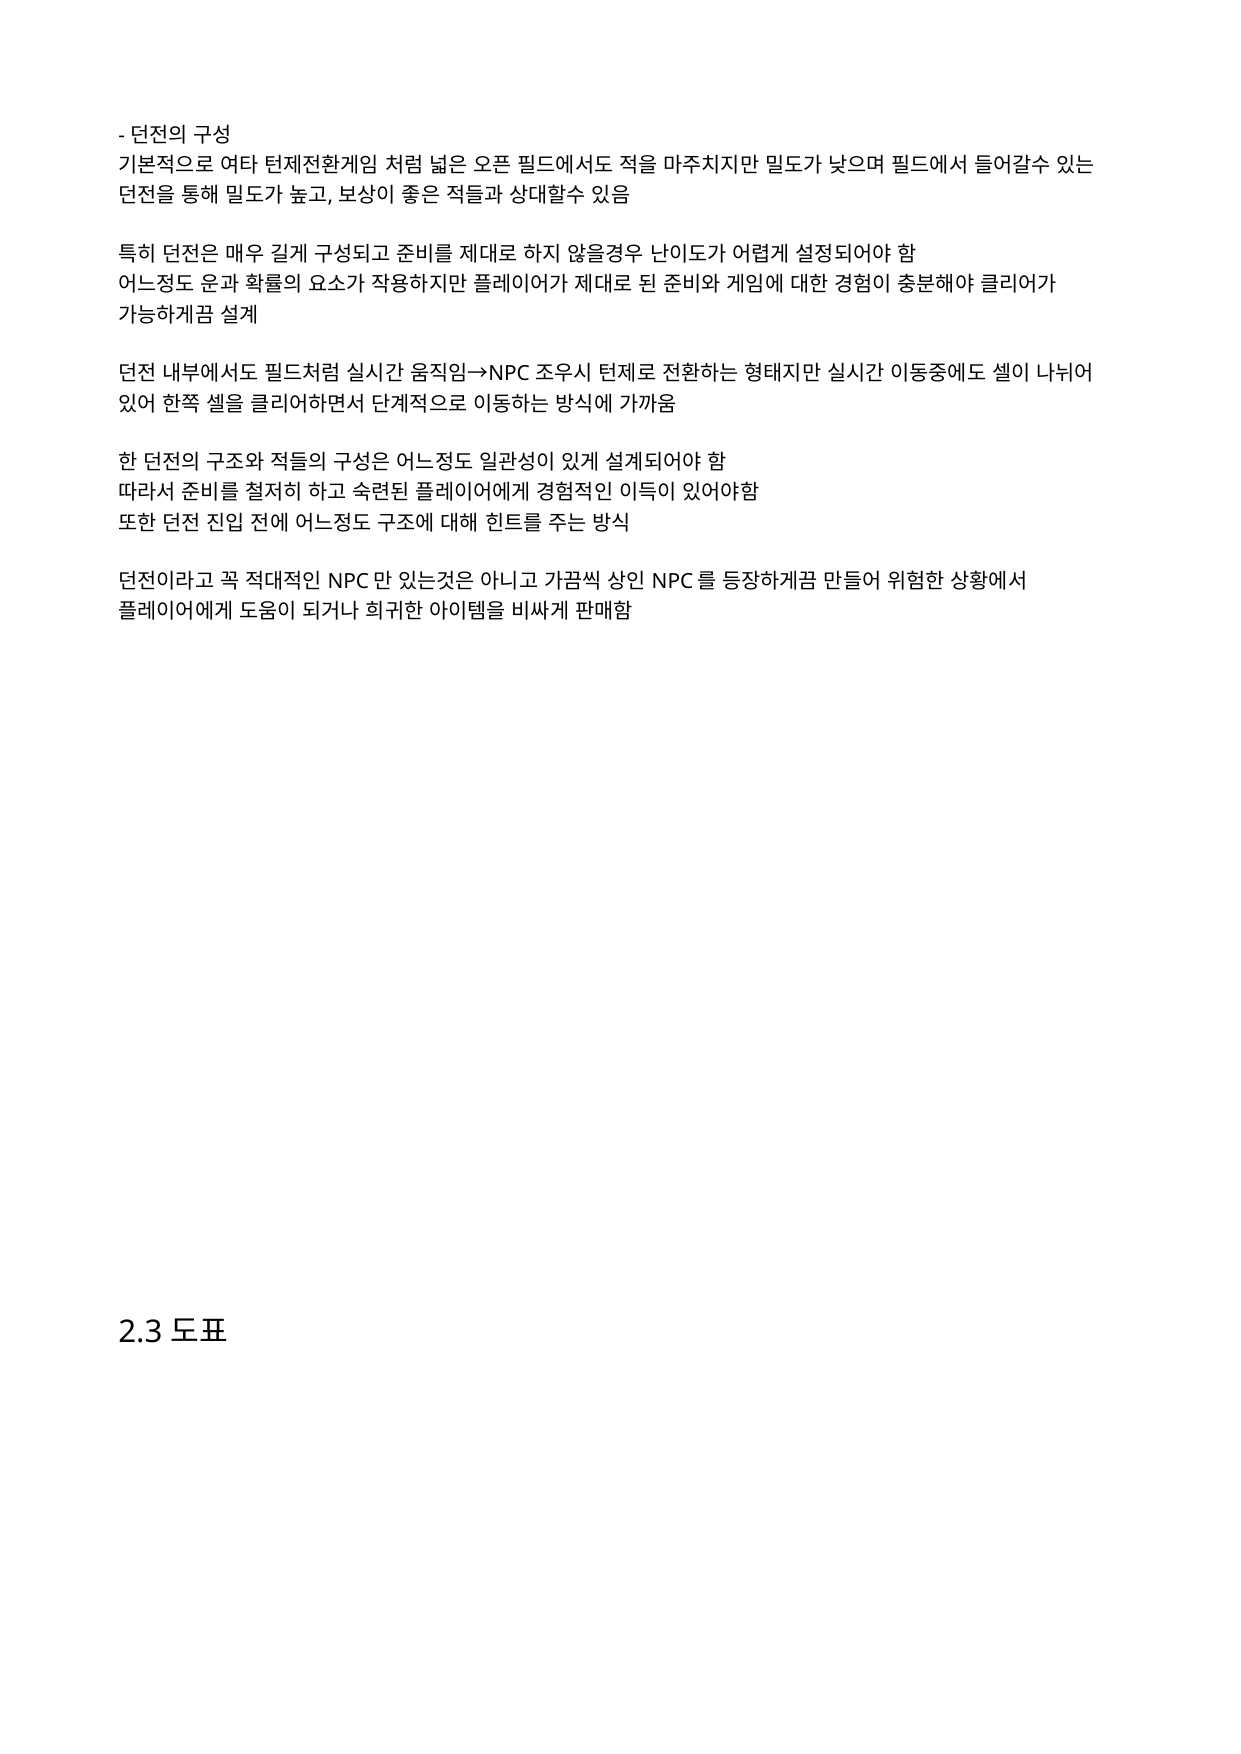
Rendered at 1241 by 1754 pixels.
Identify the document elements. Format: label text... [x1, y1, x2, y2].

text 던전 내부에서도 필드처럼 실시간 움직임→NPC 조우시 턴제로 전환하는 형태지만 실시간 이동중에도 셀이 나뉘어 있어 한쪽 셀을 클리어하면서 단계적으로 이동하는 방식에 가까움 [118, 356, 1122, 417]
text 한 던전의 구조와 적들의 구성은 어느정도 일관성이 있게 설계되어야 함 [118, 445, 1122, 476]
text 특히 던전은 매우 길게 구성되고 준비를 제대로 하지 않을경우 난이도가 어렵게 설정되어야 함 [118, 237, 1122, 268]
text 어느정도 운과 확률의 요소가 작용하지만 플레이어가 제대로 된 준비와 게임에 대한 경험이 충분해야 클리어가 가능하게끔 설계 [118, 268, 1122, 328]
text 2.3 도표 [118, 1306, 1122, 1352]
text 던전이라고 꼭 적대적인 NPC만 있는것은 아니고 가끔씩 상인 NPC를 등장하게끔 만들어 위험한 상황에서 플레이어에게 도움이 되거나 희귀한 아이템을 비싸게 판매함 [118, 564, 1122, 625]
text 또한 던전 진입 전에 어느정도 구조에 대해 힌트를 주는 방식 [118, 506, 1122, 536]
text 따라서 준비를 철저히 하고 숙련된 플레이어에게 경험적인 이득이 있어야함 [118, 476, 1122, 506]
text - 던전의 구성 [118, 118, 1122, 148]
text 기본적으로 여타 턴제전환게임 처럼 넓은 오픈 필드에서도 적을 마주치지만 밀도가 낮으며 필드에서 들어갈수 있는 던전을 통해 밀도가 높고, 보상이 좋은 적들과 상대할수 있음 [118, 148, 1122, 209]
